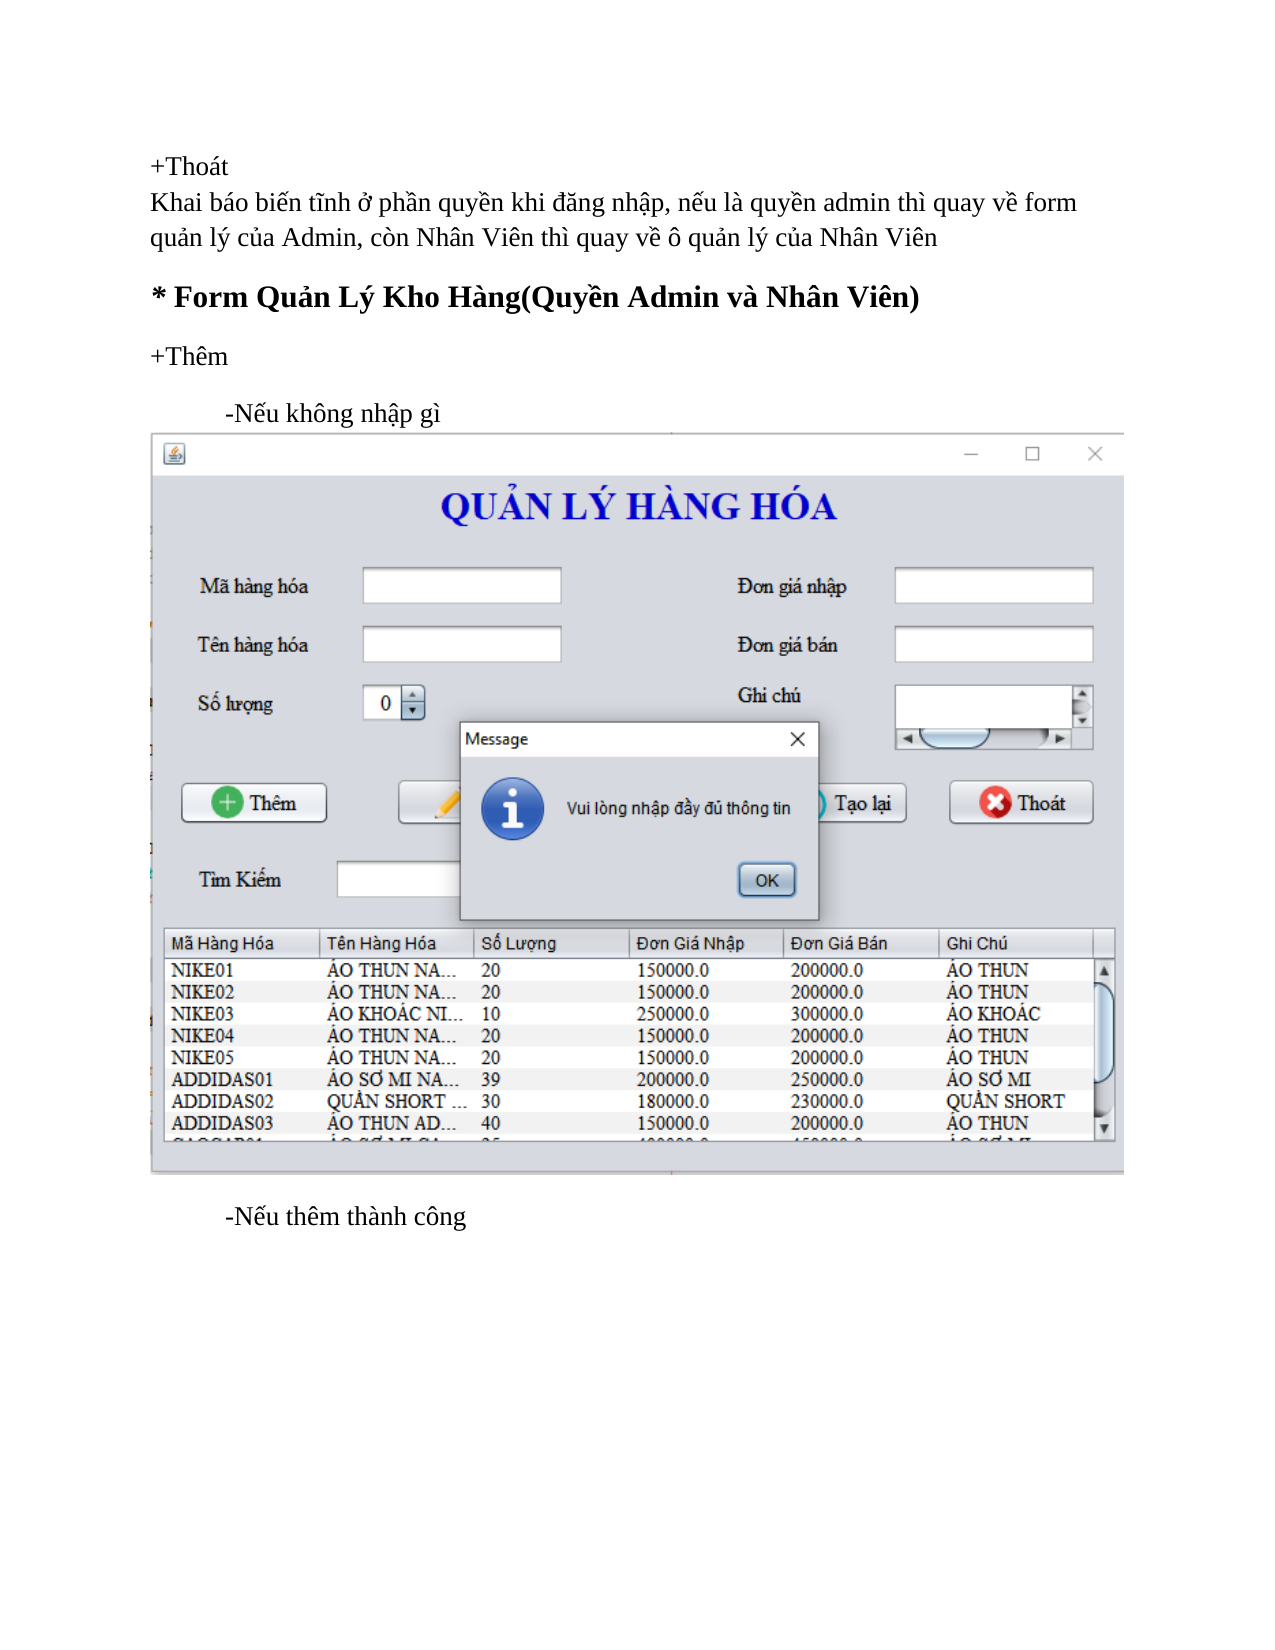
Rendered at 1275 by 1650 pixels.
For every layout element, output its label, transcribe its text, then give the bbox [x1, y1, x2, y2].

picture [150, 432, 1124, 1175]
list * Form Quản Lý Kho Hàng(Quyền Admin và Nhân Viên) [150, 278, 1125, 314]
list +Thoát Khai báo biến tĩnh ở phần quyền khi đăng nhập, nếu là quyền admin thì quay về form quản lý của Admin, còn Nhân Viên thì quay về ô quản lý của Nhân Viên [150, 150, 1125, 253]
list -Nếu thêm thành công [150, 1200, 1125, 1231]
list +Thêm [150, 340, 1125, 371]
